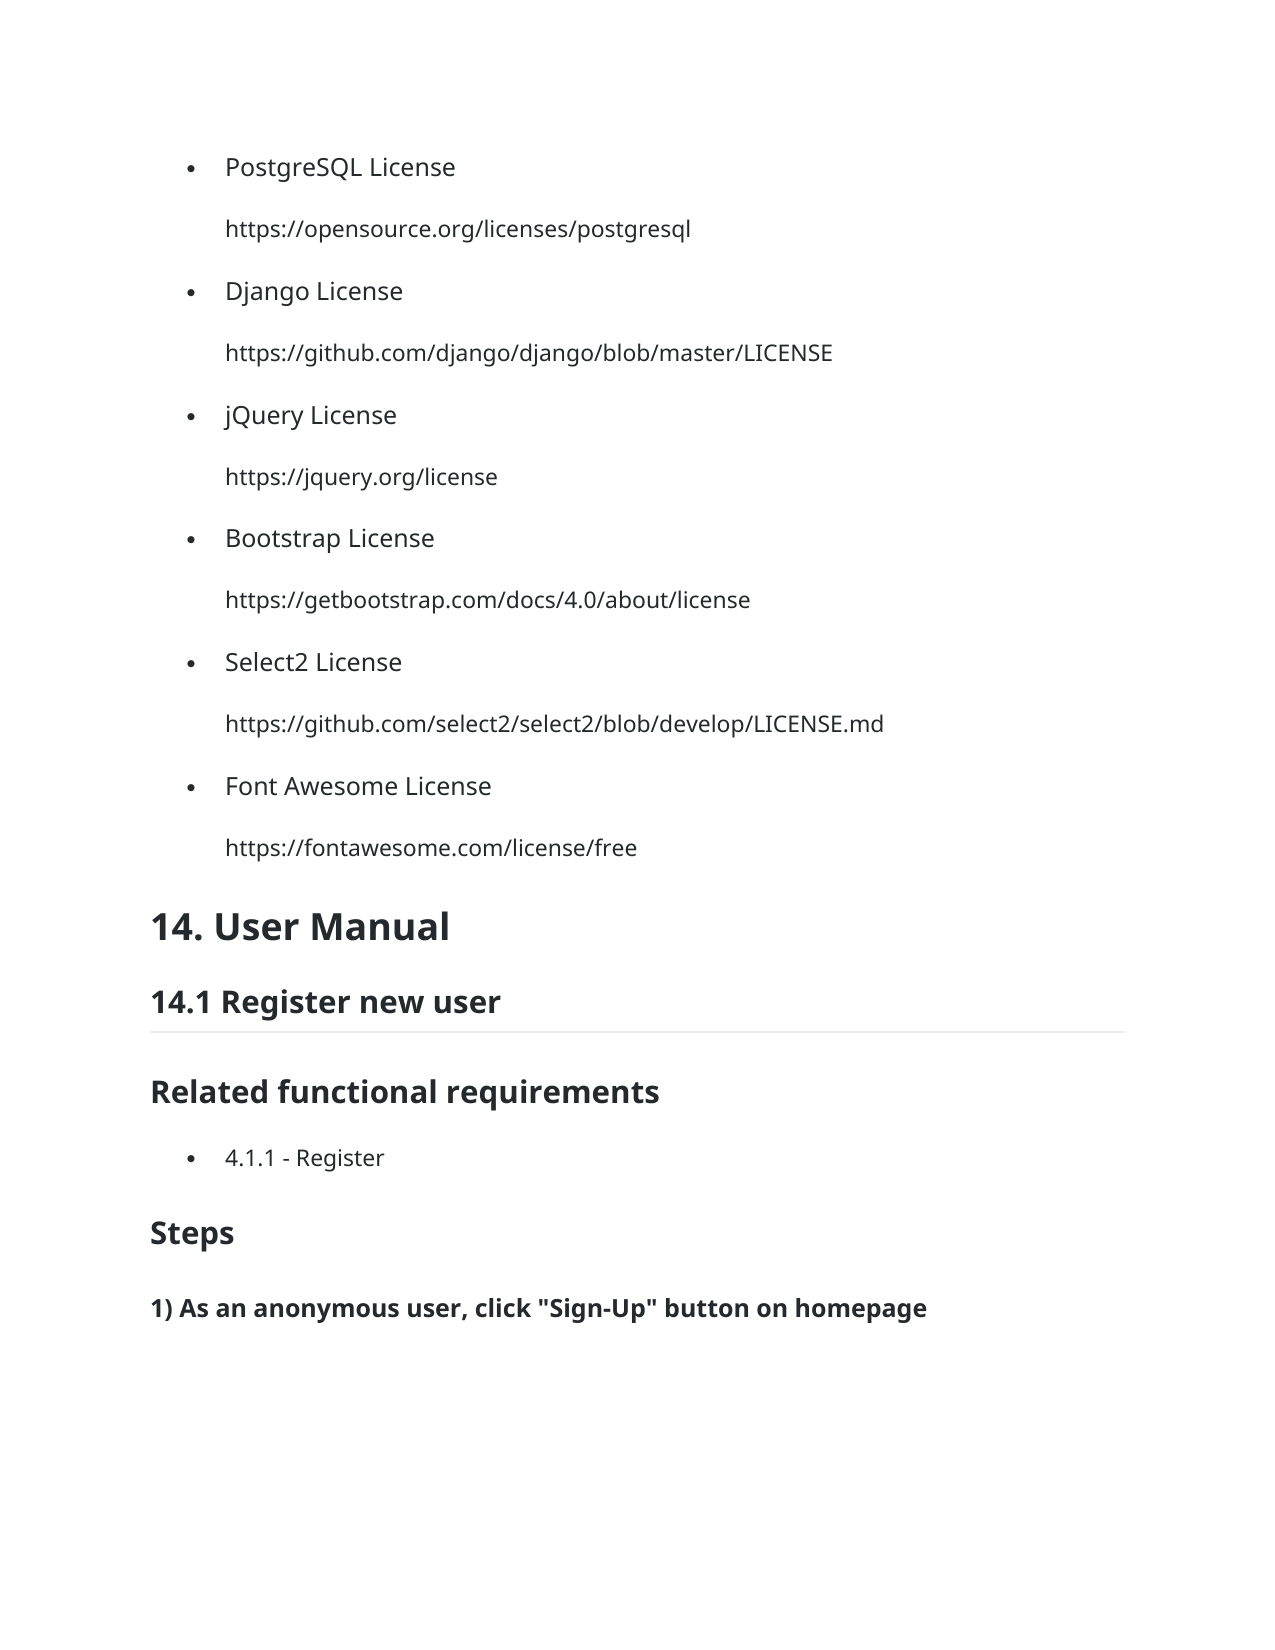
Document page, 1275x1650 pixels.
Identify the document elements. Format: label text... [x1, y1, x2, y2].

subtitle 14.1 Register new user [150, 980, 1125, 1031]
list PostgreSQL License [187, 150, 1125, 184]
subtitle 1) As an anonymous user, click "Sign-Up" button on homepage [150, 1291, 1125, 1325]
list 4.1.1 - Register [187, 1142, 1125, 1173]
text https://fontawesome.com/license/free [225, 831, 1125, 863]
list Font Awesome License [187, 768, 1125, 802]
list jQuery License [187, 397, 1125, 431]
text https://opensource.org/licenses/postgresql [225, 213, 1125, 244]
subtitle 14. User Manual [150, 900, 1125, 951]
subtitle Related functional requirements [150, 1070, 1125, 1113]
list Select2 License [187, 644, 1125, 679]
subtitle Steps [150, 1211, 1125, 1253]
text https://getbootstrap.com/docs/4.0/about/license [225, 584, 1125, 615]
list Django License [187, 274, 1125, 308]
text https://jquery.org/license [225, 461, 1125, 492]
text https://github.com/django/django/blob/master/LICENSE [225, 337, 1125, 368]
list Bootstrap License [187, 521, 1125, 555]
text https://github.com/select2/select2/blob/develop/LICENSE.md [225, 708, 1125, 739]
